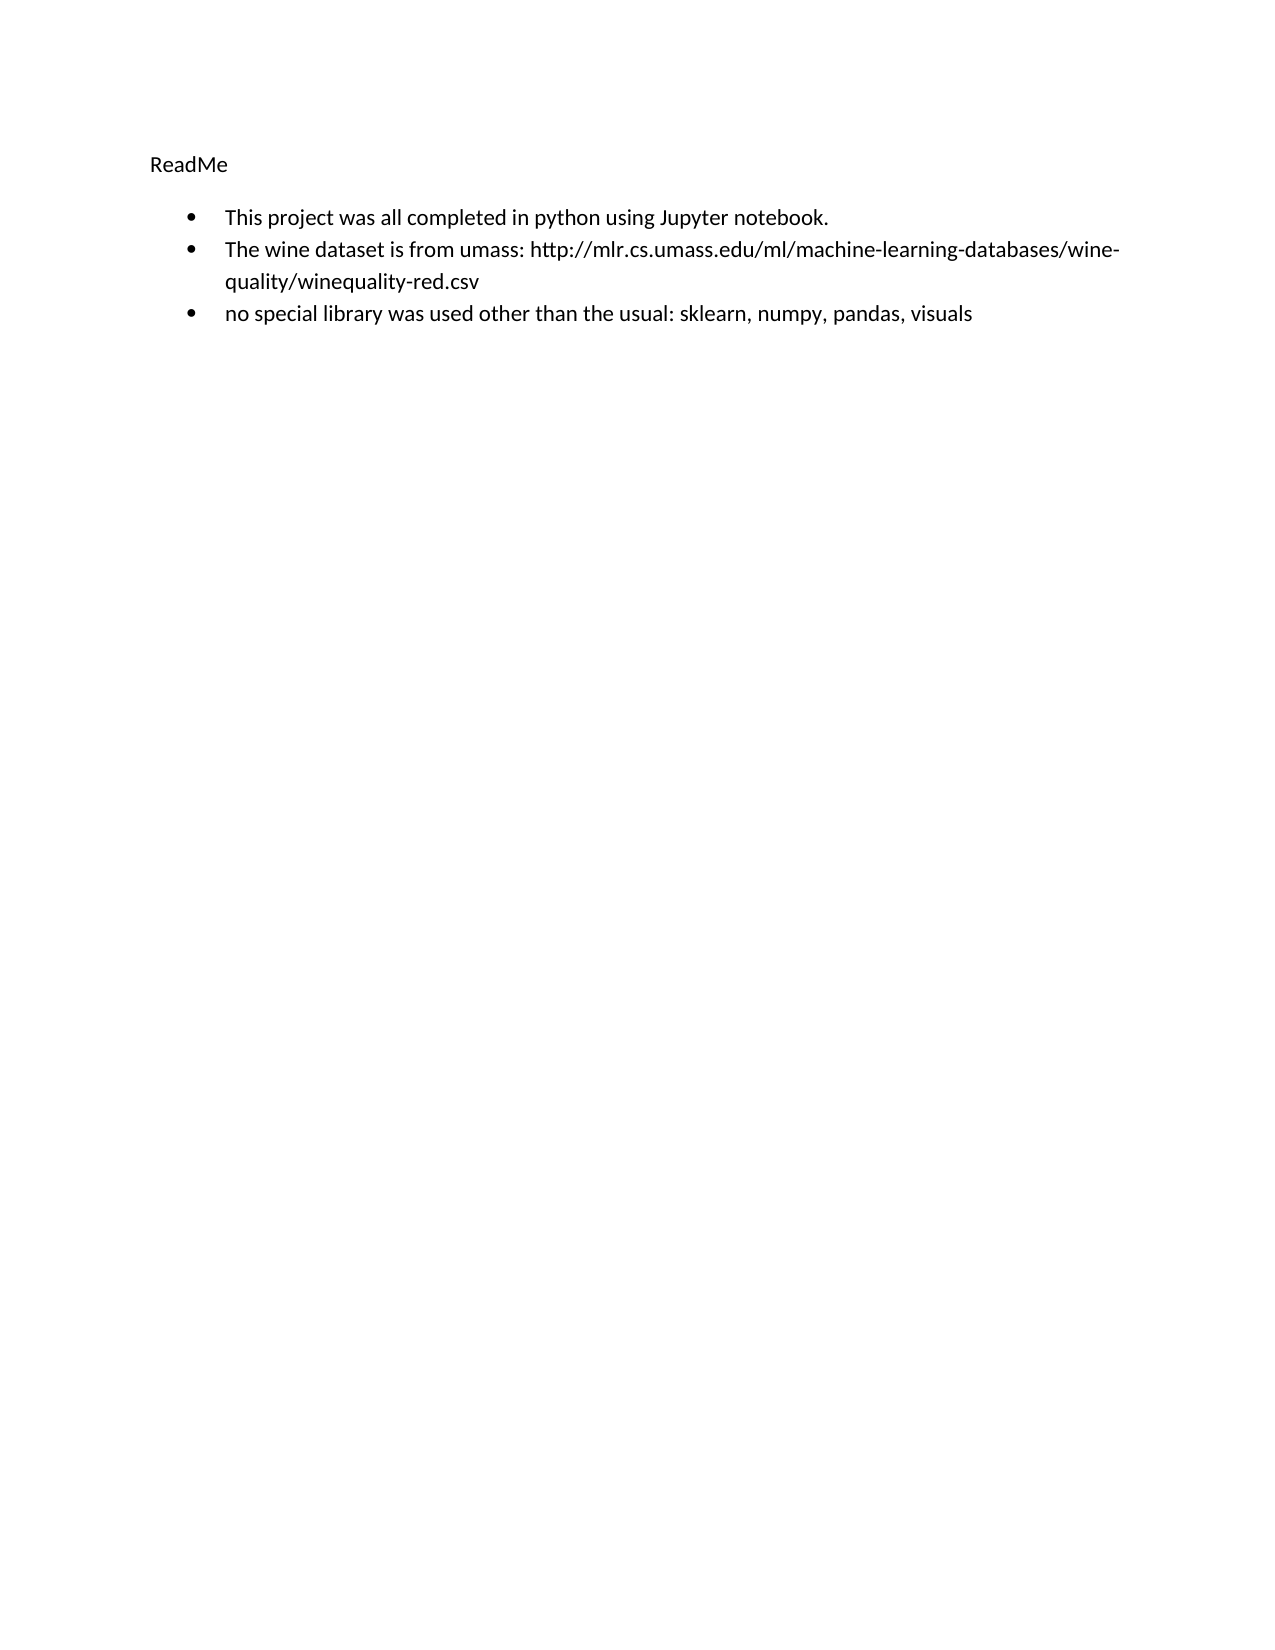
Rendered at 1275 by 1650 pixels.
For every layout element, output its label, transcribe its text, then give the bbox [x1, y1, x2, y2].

list This project was all completed in python using Jupyter notebook. [187, 203, 1125, 231]
list The wine dataset is from umass: http://mlr.cs.umass.edu/ml/machine-learning-databases/wine-quality/winequality-red.csv [187, 235, 1125, 295]
text ReadMe [150, 150, 1125, 178]
list no special library was used other than the usual: sklearn, numpy, pandas, visuals [187, 299, 1125, 328]
